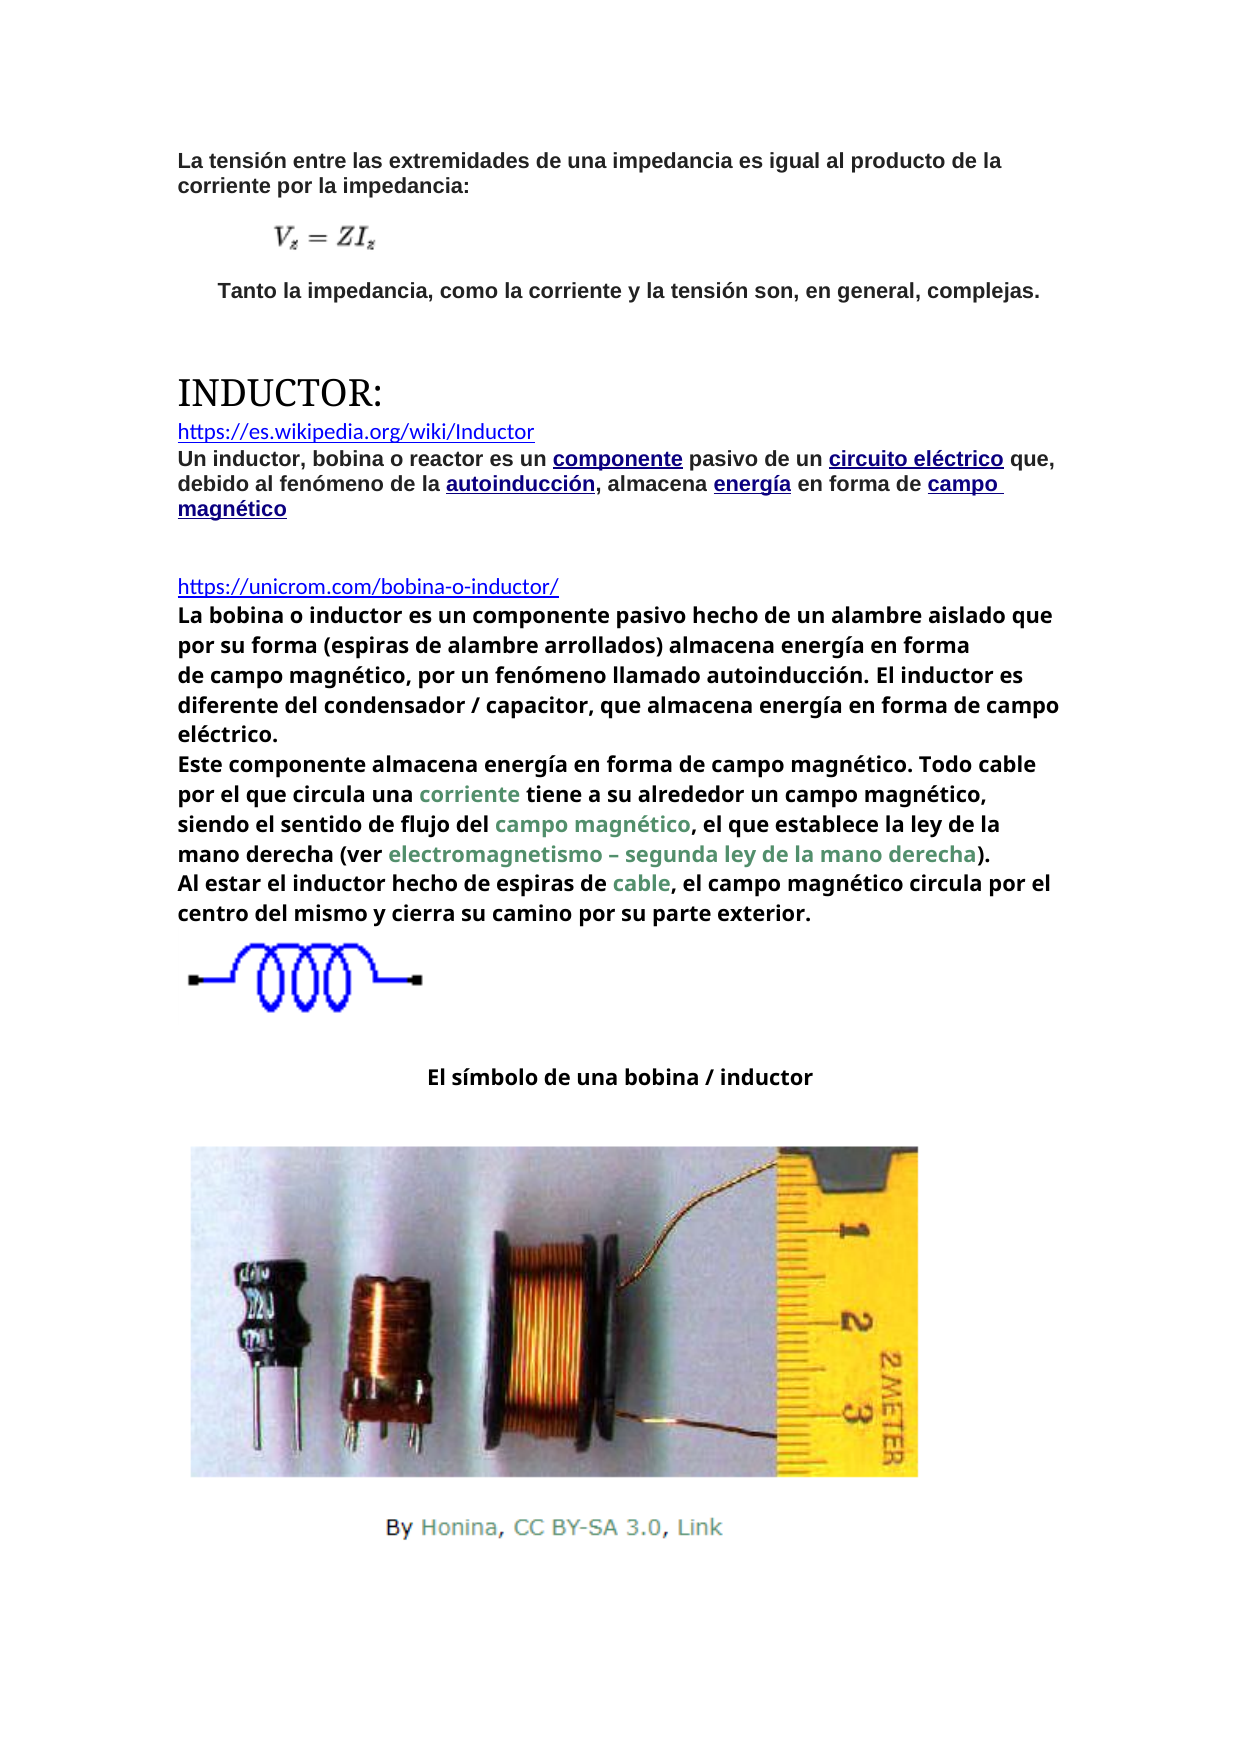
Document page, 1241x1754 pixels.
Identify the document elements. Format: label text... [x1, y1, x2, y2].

text {\displaystyle V_{z}=ZI_{z}\,} [252, 211, 1063, 265]
text Tanto la impedancia, como la corriente y la tensión son, en general, complejas. [217, 278, 1063, 303]
text La tensión entre las extremidades de una impedancia es igual al producto de la corriente por la impedancia: [177, 148, 1063, 198]
text Este componente almacena energía en forma de campo magnético. Todo cable por el que circula una corriente tiene a su alrededor un campo magnético, siendo el sentido de flujo del campo magnético, el que establece la ley de la mano derecha (ver electromagnetismo – segunda ley de la mano derecha). [177, 749, 1063, 868]
text https://es.wikipedia.org/wiki/Inductor [177, 417, 1063, 446]
picture [177, 927, 435, 1025]
picture [257, 210, 388, 261]
text La bobina o inductor es un componente pasivo hecho de un alambre aislado que por su forma (espiras de alambre arrollados) almacena energía en forma de campo magnético, por un fenómeno llamado autoinducción. El inductor es diferente del condensador / capacitor, que almacena energía en forma de campo eléctrico. [177, 600, 1063, 749]
text Un inductor, bobina o reactor es un componente pasivo de un circuito eléctrico que, debido al fenómeno de la autoinducción, almacena energía en forma de campo magnético [287, 446, 1063, 521]
picture [177, 1128, 937, 1551]
text https://unicrom.com/bobina-o-inductor/ [177, 572, 1063, 600]
text Al estar el inductor hecho de espiras de cable, el campo magnético circula por el centro del mismo y cierra su camino por su parte exterior. [177, 868, 1063, 928]
text El símbolo de una bobina / inductor [177, 1062, 1063, 1091]
text INDUCTOR: [177, 366, 1063, 417]
